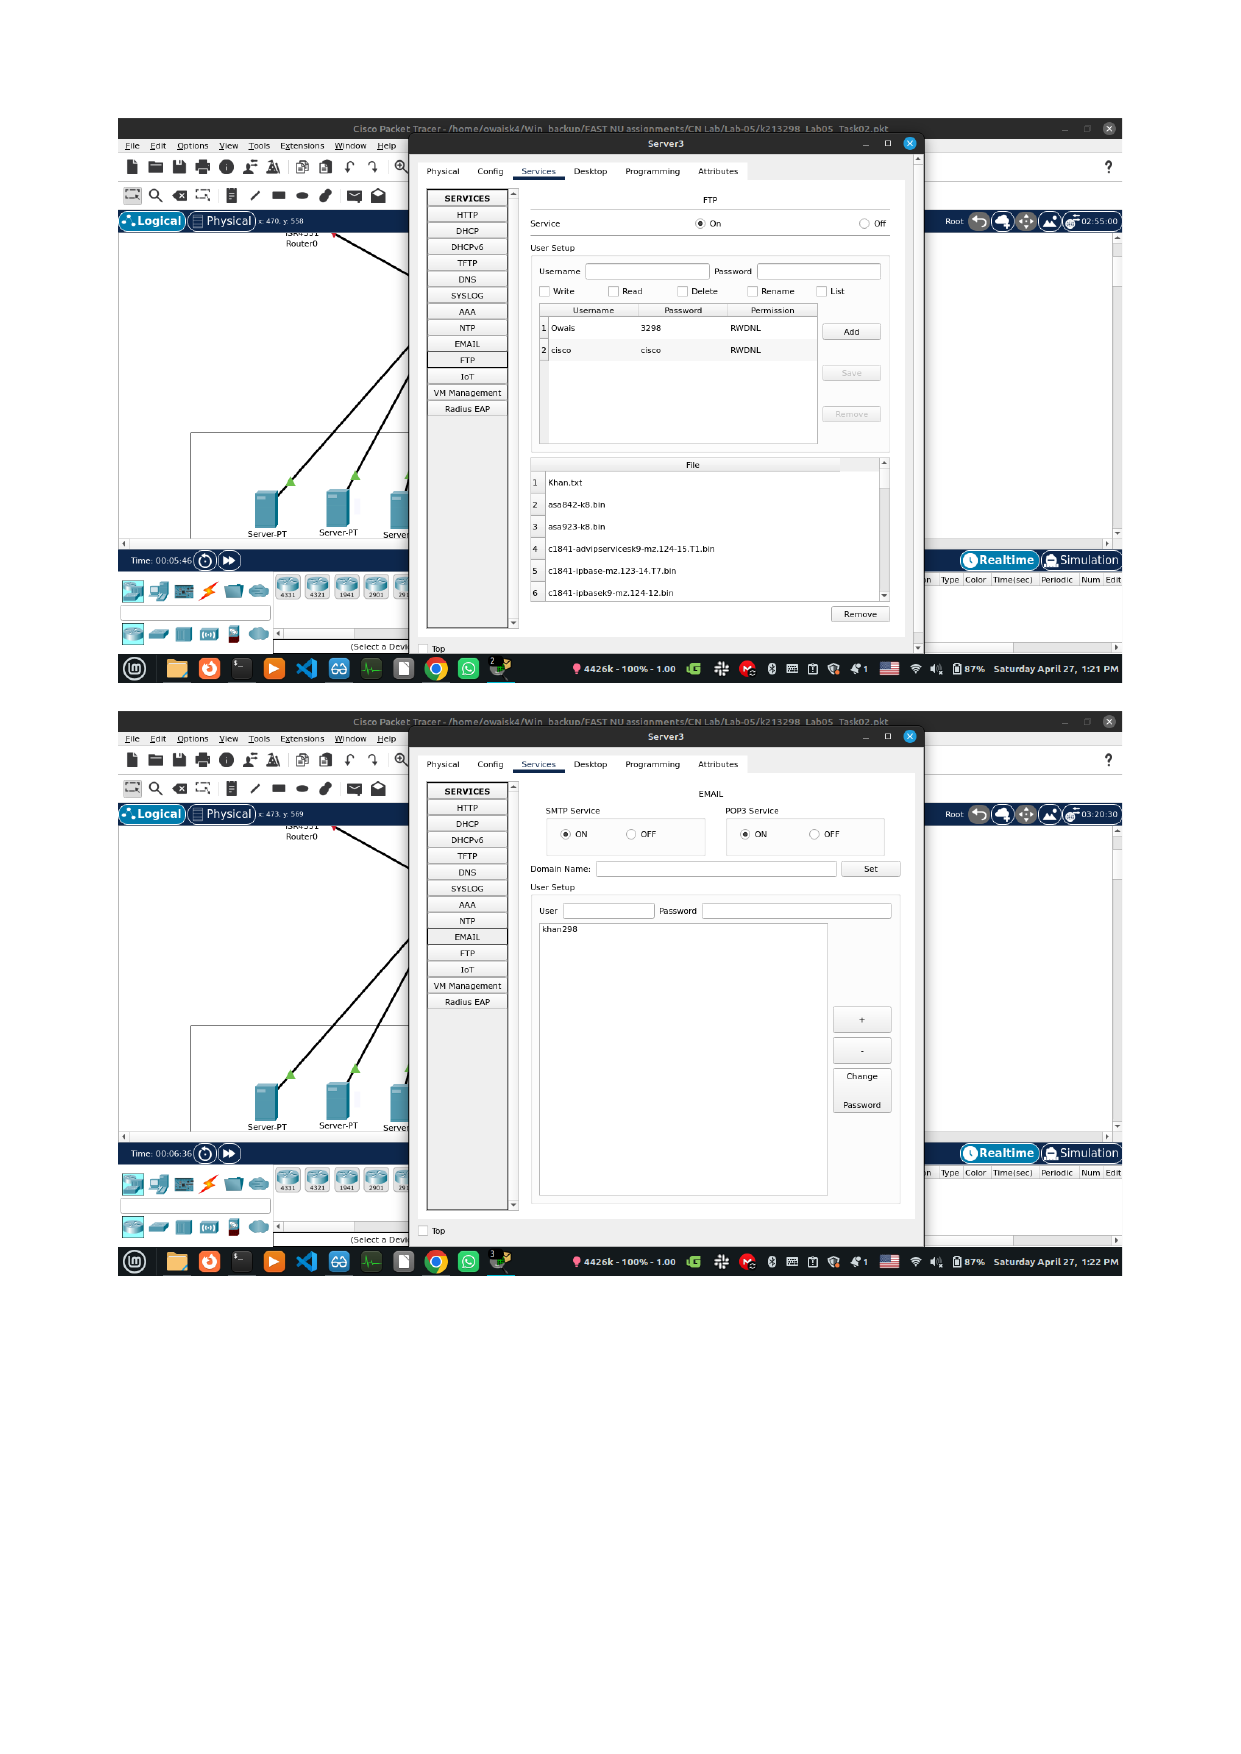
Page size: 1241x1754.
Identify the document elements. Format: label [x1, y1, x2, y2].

picture [118, 118, 1123, 683]
picture [118, 711, 1123, 1276]
picture [155, 217, 162, 226]
picture [155, 810, 162, 819]
